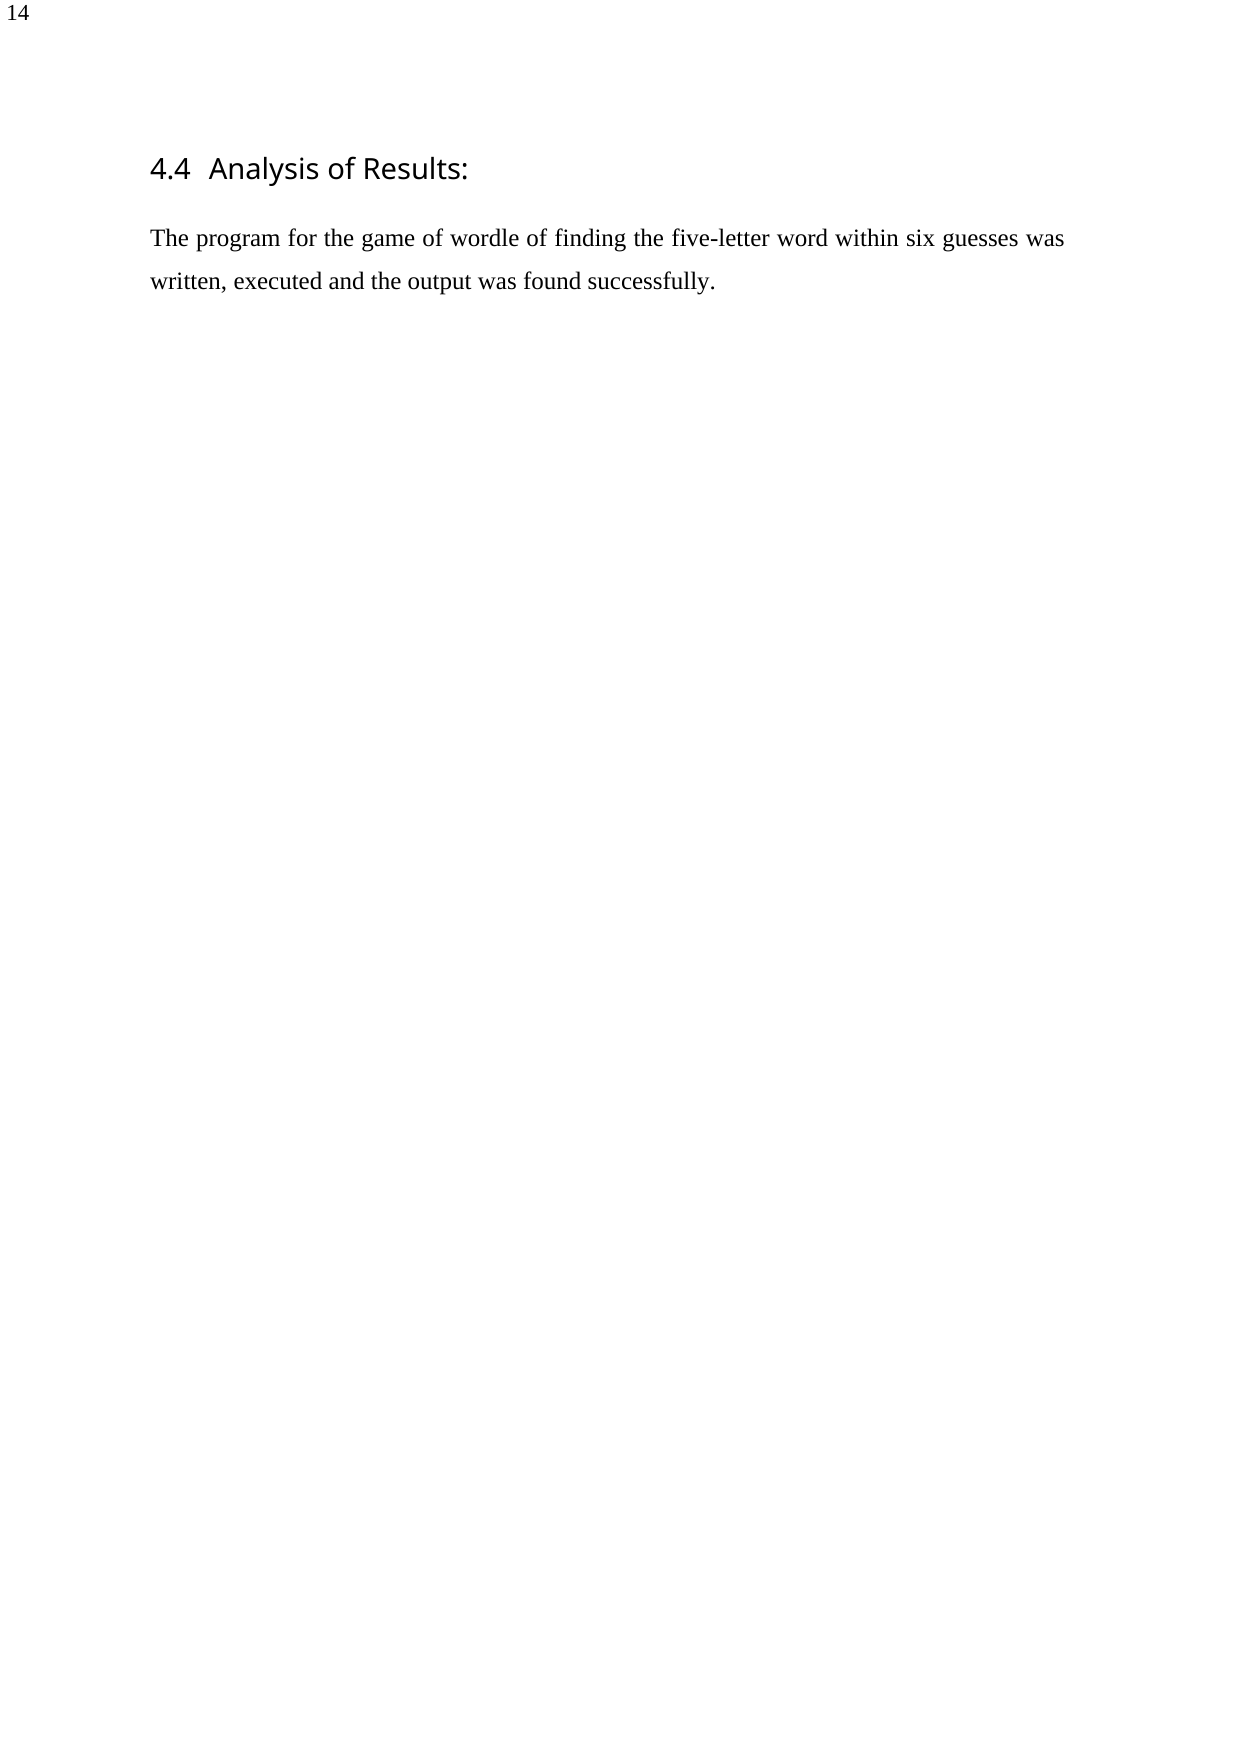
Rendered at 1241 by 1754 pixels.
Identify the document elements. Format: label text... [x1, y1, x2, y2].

text The program for the game of wordle of finding the five-letter word within six guesses was written, executed and the output was found successfully. [150, 223, 1138, 295]
list Analysis of Results: [150, 148, 1138, 188]
